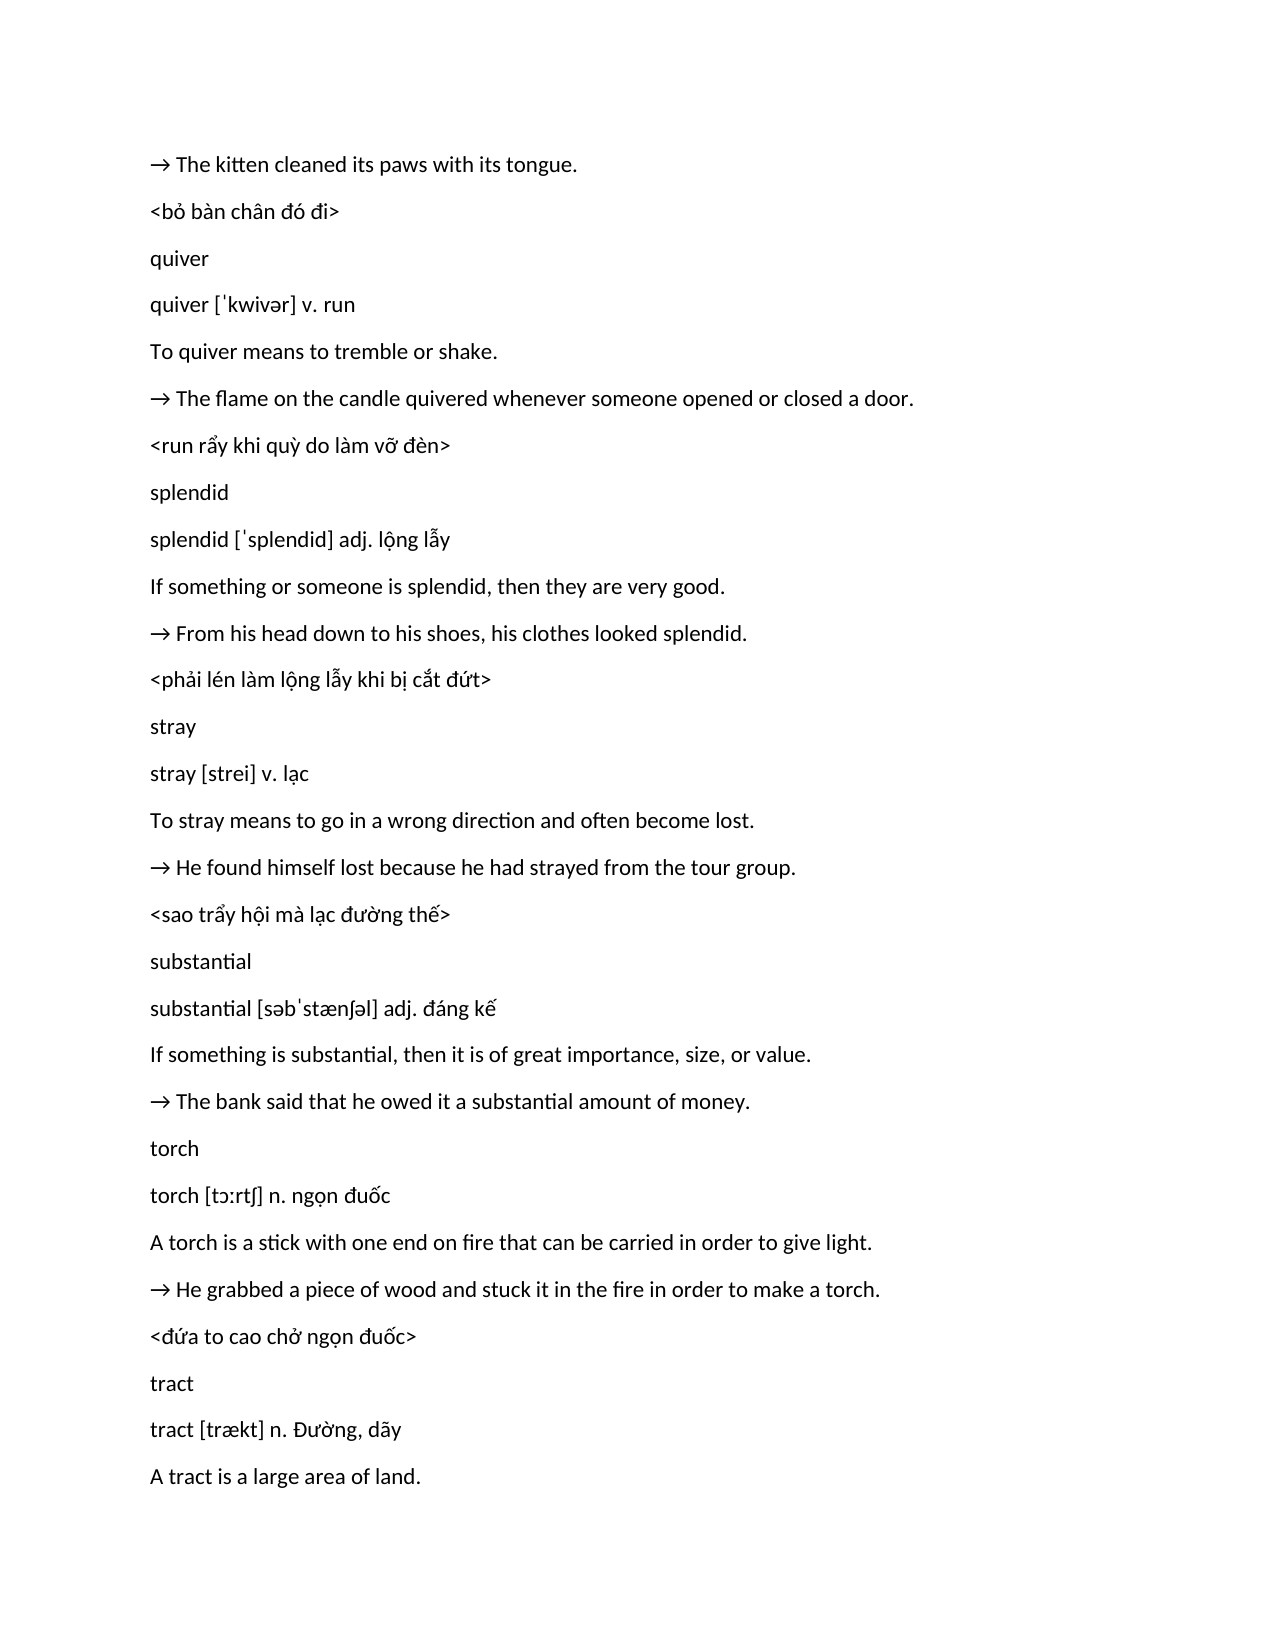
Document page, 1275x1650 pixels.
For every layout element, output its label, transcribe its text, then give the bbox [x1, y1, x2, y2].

text → The kitten cleaned its paws with its tongue. [150, 150, 1125, 178]
text stray [strei] v. lạc [150, 759, 1125, 787]
text → He found himself lost because he had strayed from the tour group. [150, 853, 1125, 881]
text torch [150, 1134, 1125, 1162]
text To quiver means to tremble or shake. [150, 337, 1125, 366]
text quiver [150, 244, 1125, 272]
text torch [tɔːrtʃ] n. ngọn đuốc [150, 1181, 1125, 1209]
text <bỏ bàn chân đó đi> [150, 197, 1125, 225]
text stray [150, 712, 1125, 741]
text → From his head down to his shoes, his clothes looked splendid. [150, 619, 1125, 647]
text <đứa to cao chở ngọn đuốc> [150, 1322, 1125, 1350]
text To stray means to go in a wrong direction and often become lost. [150, 806, 1125, 834]
text → He grabbed a piece of wood and stuck it in the fire in order to make a torch. [150, 1275, 1125, 1303]
text If something is substantial, then it is of great importance, size, or value. [150, 1041, 1125, 1069]
text substantial [150, 947, 1125, 975]
text splendid [150, 478, 1125, 506]
text substantial [səbˈstænʃəl] adj. đáng kế [150, 994, 1125, 1022]
text splendid [ˈsplendid] adj. lộng lẫy [150, 525, 1125, 553]
text tract [trækt] n. Đường, dãy [150, 1416, 1125, 1444]
text <sao trẩy hội mà lạc đường thế> [150, 900, 1125, 928]
text <run rẩy khi quỳ do làm vỡ đèn> [150, 431, 1125, 459]
text tract [150, 1369, 1125, 1397]
text A tract is a large area of land. [150, 1462, 1125, 1491]
text → The flame on the candle quivered whenever someone opened or closed a door. [150, 384, 1125, 412]
text → The bank said that he owed it a substantial amount of money. [150, 1087, 1125, 1116]
text quiver [ˈkwivər] v. run [150, 291, 1125, 319]
text A torch is a stick with one end on fire that can be carried in order to give light. [150, 1228, 1125, 1256]
text If something or someone is splendid, then they are very good. [150, 572, 1125, 600]
text <phải lén làm lộng lẫy khi bị cắt đứt> [150, 666, 1125, 694]
